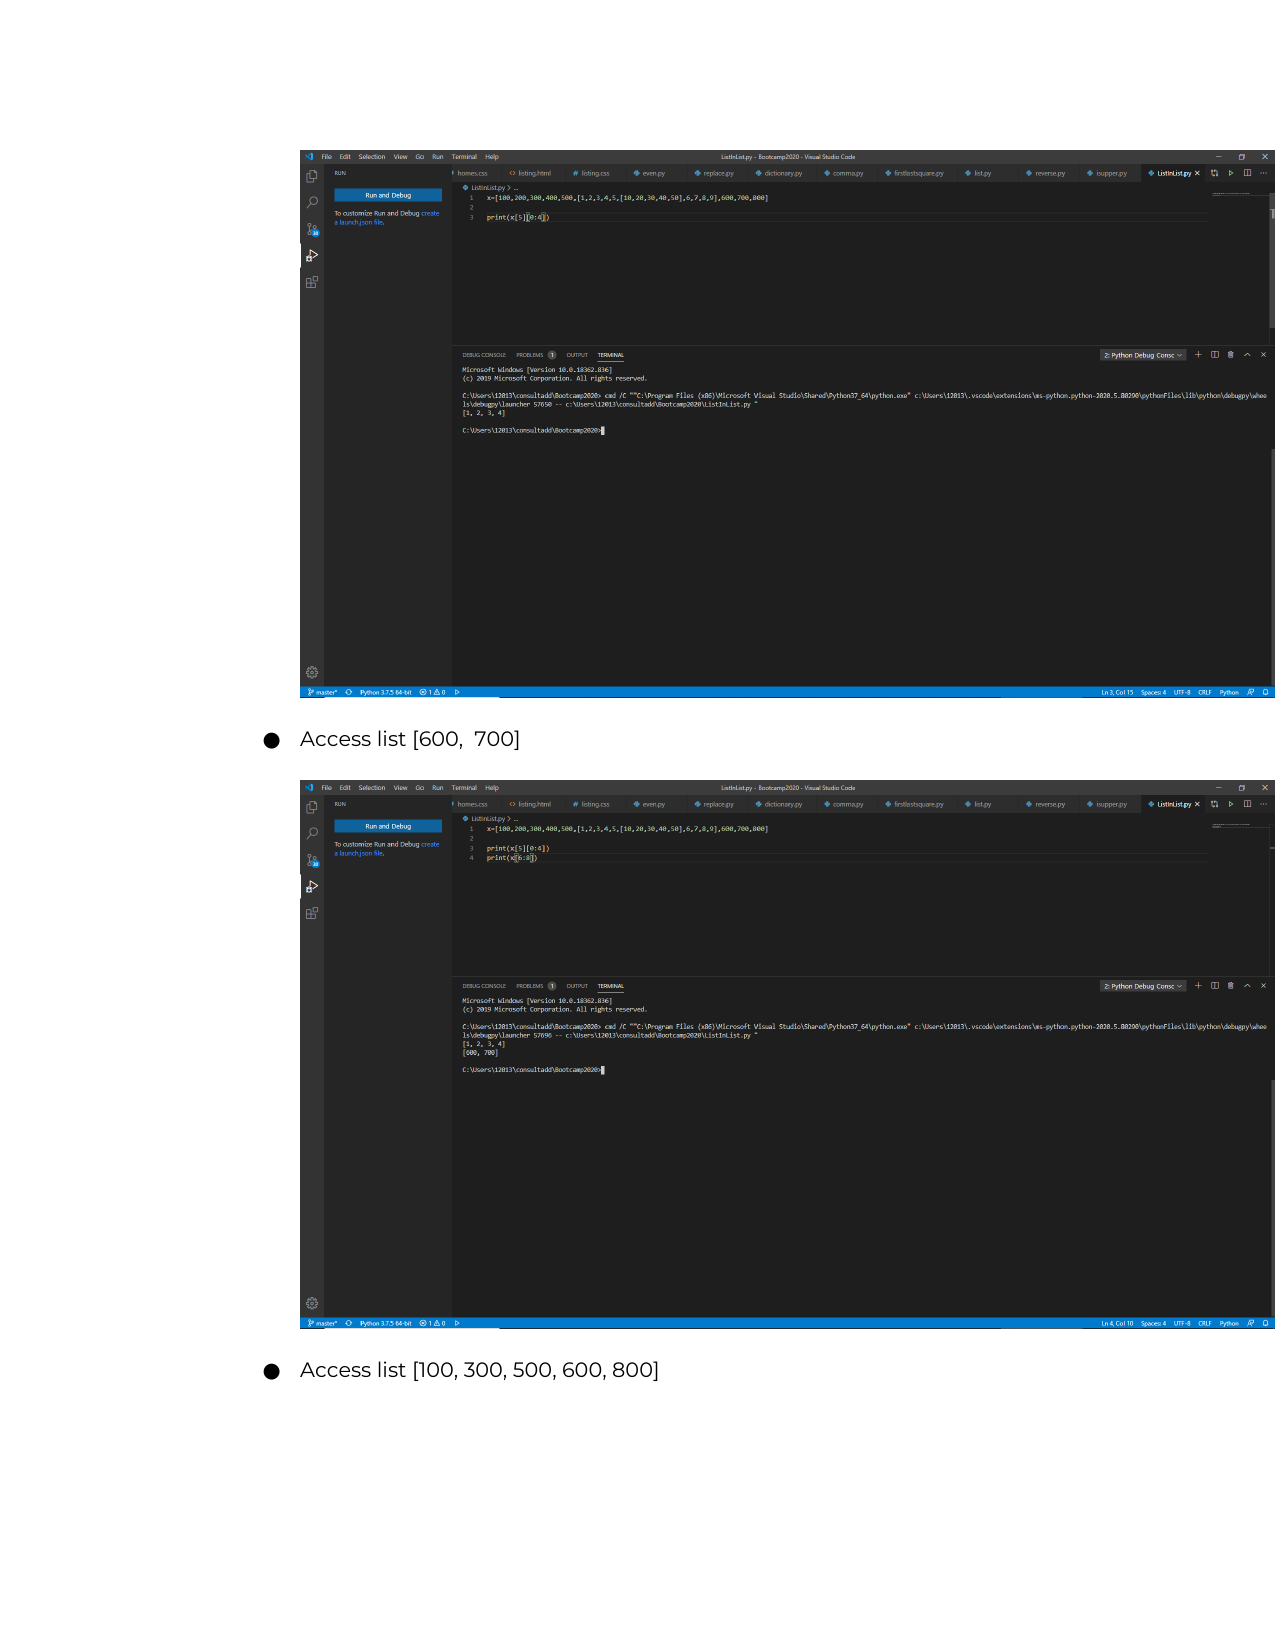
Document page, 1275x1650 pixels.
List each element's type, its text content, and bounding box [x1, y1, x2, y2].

list Access list [600, 700] [262, 727, 1125, 752]
picture [300, 780, 1275, 1329]
picture [300, 150, 1275, 698]
list Access list [100, 300, 500, 600, 800] [262, 1357, 1125, 1382]
